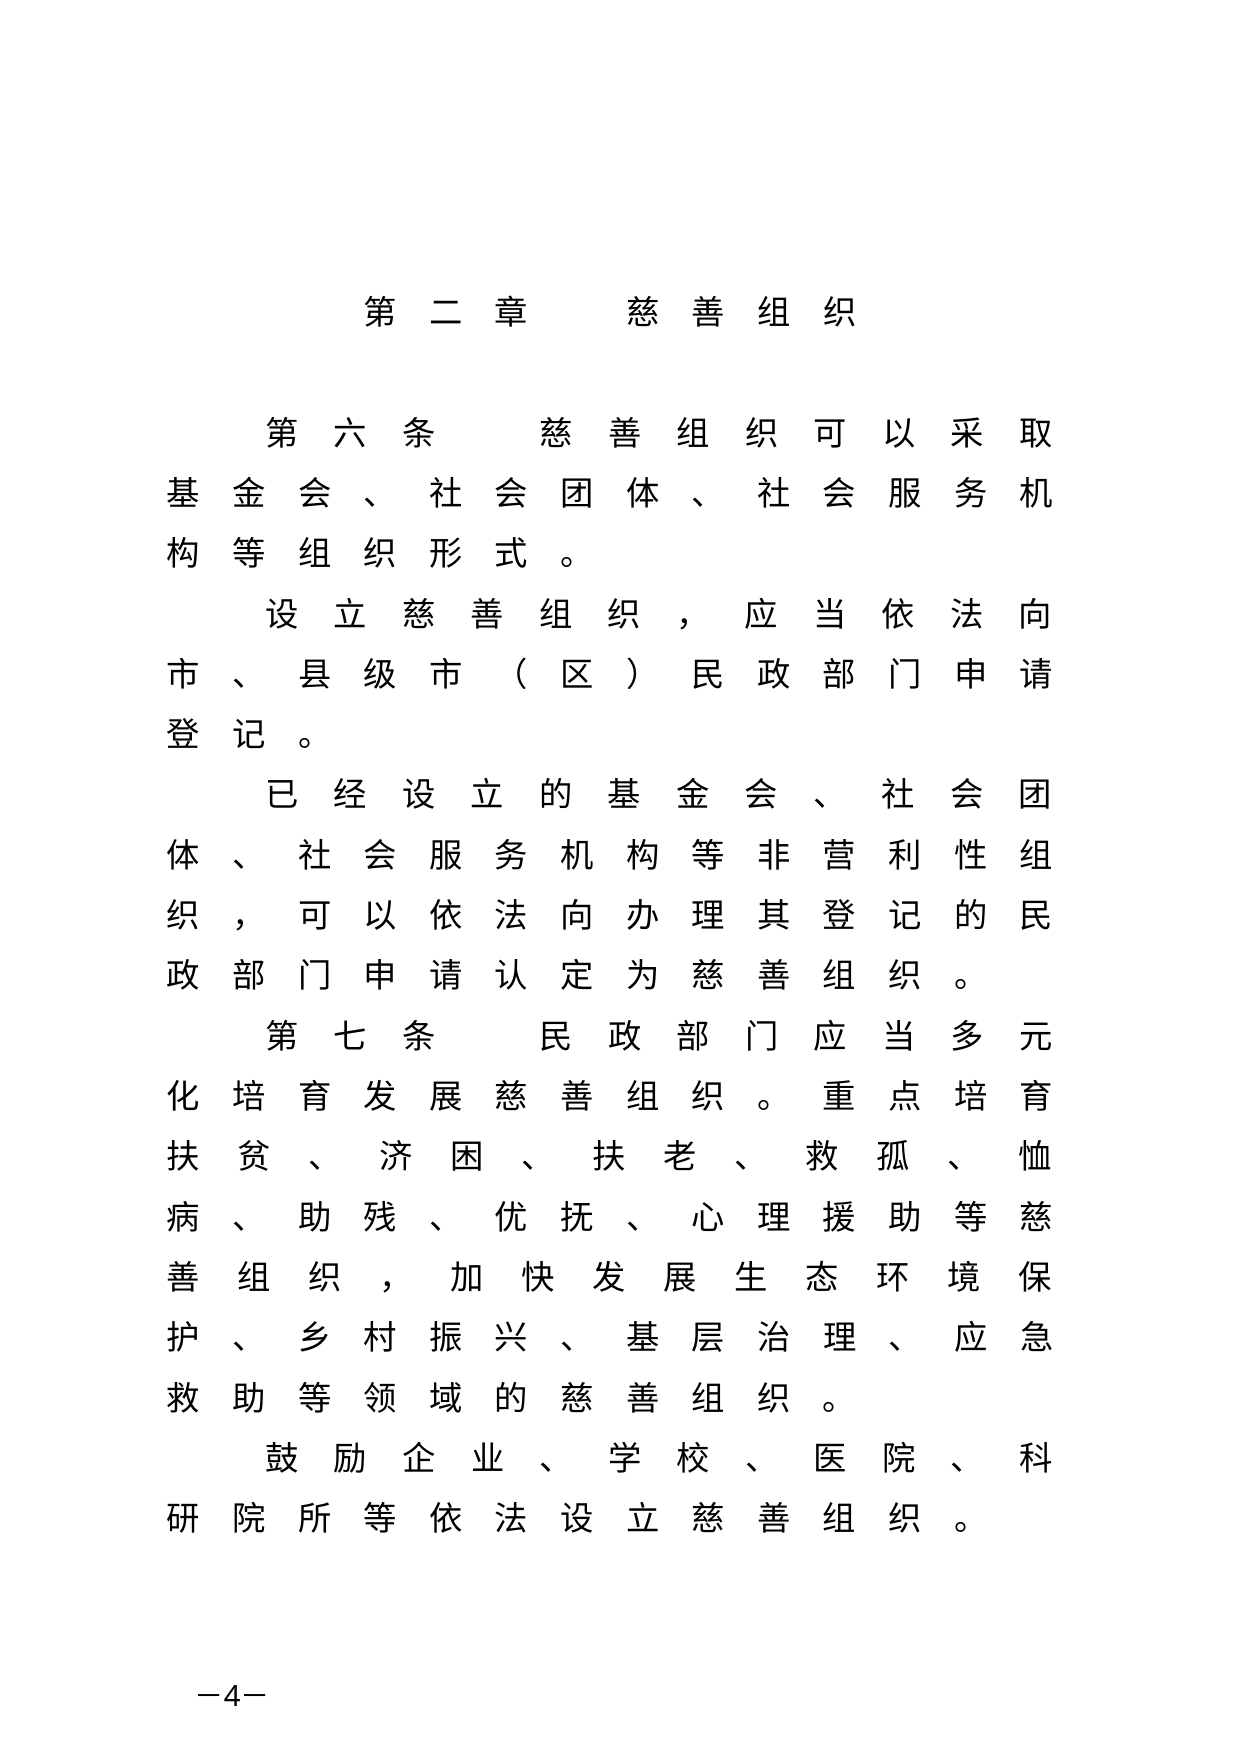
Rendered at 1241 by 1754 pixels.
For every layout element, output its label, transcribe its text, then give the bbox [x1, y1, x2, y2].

text 已经设立的基金会、社会团体、社会服务机构等非营利性组织，可以依法向办理其登记的民政部门申请认定为慈善组织。 [167, 762, 1085, 1003]
text 第七条 民政部门应当多元化培育发展慈善组织。重点培育扶贫、济困、扶老、救孤、恤病、助残、优抚、心理援助等慈善组织，加快发展生态环境保护、乡村振兴、基层治理、应急救助等领域的慈善组织。 [167, 1003, 1085, 1426]
text 设立慈善组织，应当依法向市、县级市（区）民政部门申请登记。 [167, 581, 1085, 762]
subtitle 第二章 慈善组织 [167, 280, 1085, 340]
text 第六条 慈善组织可以采取基金会、社会团体、社会服务机构等组织形式。 [167, 400, 1085, 581]
text 鼓励企业、学校、医院、科研院所等依法设立慈善组织。 [167, 1426, 1085, 1546]
